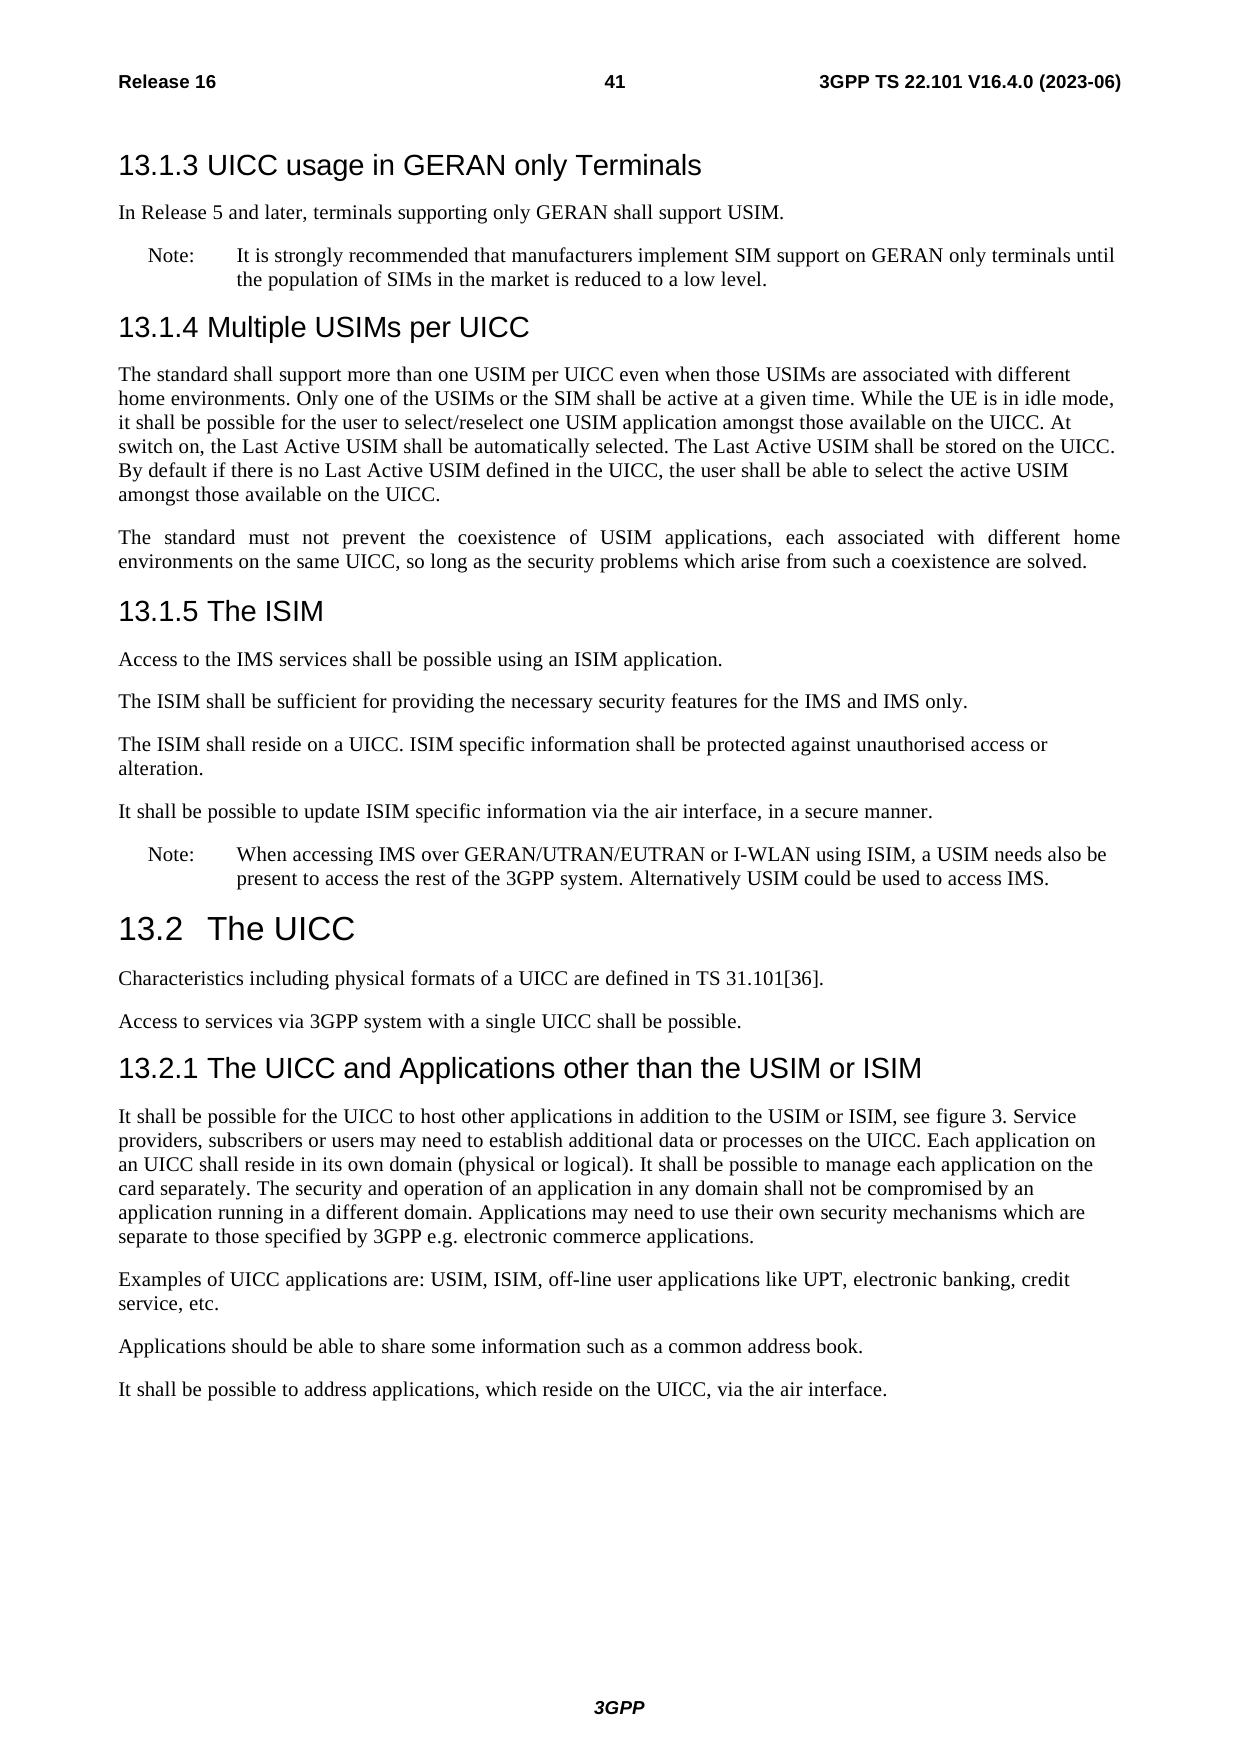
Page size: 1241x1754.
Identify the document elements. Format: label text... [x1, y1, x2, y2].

text In Release 5 and later, terminals supporting only GERAN shall support USIM. [118, 200, 1122, 224]
text Note: When accessing IMS over GERAN/UTRAN/EUTRAN or I-WLAN using ISIM, a USIM needs also be present to access the rest of the 3GPP system. Alternatively USIM could be used to access IMS. [148, 842, 1122, 890]
subtitle 13.2 The UICC [118, 908, 1122, 947]
text It shall be possible to update ISIM specific information via the air interface, in a secure manner. [118, 799, 1122, 823]
text Note: It is strongly recommended that manufacturers implement SIM support on GERAN only terminals until the population of SIMs in the market is reduced to a low level. [148, 243, 1122, 291]
text Characteristics including physical formats of a UICC are defined in TS 31.101[36]. [118, 966, 1122, 990]
subtitle 13.2.1 The UICC and Applications other than the USIM or ISIM [118, 1051, 1122, 1085]
subtitle 13.1.4 Multiple USIMs per UICC [118, 310, 1122, 343]
subtitle 13.1.3 UICC usage in GERAN only Terminals [118, 148, 1122, 181]
subtitle 13.1.5 The ISIM [118, 594, 1122, 628]
text It shall be possible to address applications, which reside on the UICC, via the air interface. [118, 1377, 1122, 1401]
text Examples of UICC applications are: USIM, ISIM, off-line user applications like UPT, electronic banking, credit service, etc. [118, 1267, 1122, 1315]
text Access to the IMS services shall be possible using an ISIM application. [118, 646, 1122, 670]
text The ISIM shall reside on a UICC. ISIM specific information shall be protected against unauthorised access or alteration. [118, 732, 1122, 780]
text It shall be possible for the UICC to host other applications in addition to the USIM or ISIM, see figure 3. Service providers, subscribers or users may need to establish additional data or processes on the UICC. Each application on an UICC shall reside in its own domain (physical or logical). It shall be possible to manage each application on the card separately. The security and operation of an application in any domain shall not be compromised by an application running in a different domain. Applications may need to use their own security mechanisms which are separate to those specified by 3GPP e.g. electronic commerce applications. [118, 1104, 1122, 1248]
text Applications should be able to share some information such as a common address book. [118, 1334, 1122, 1358]
text The standard shall support more than one USIM per UICC even when those USIMs are associated with different home environments. Only one of the USIMs or the SIM shall be active at a given time. While the UE is in idle mode, it shall be possible for the user to select/reselect one USIM application amongst those available on the UICC. At switch on, the Last Active USIM shall be automatically selected. The Last Active USIM shall be stored on the UICC. By default if there is no Last Active USIM defined in the UICC, the user shall be able to select the active USIM amongst those available on the UICC. [118, 362, 1122, 506]
text Access to services via 3GPP system with a single UICC shall be possible. [118, 1009, 1122, 1033]
text The standard must not prevent the coexistence of USIM applications, each associated with different home environments on the same UICC, so long as the security problems which arise from such a coexistence are solved. [118, 525, 1122, 573]
text The ISIM shall be sufficient for providing the necessary security features for the IMS and IMS only. [118, 689, 1122, 713]
